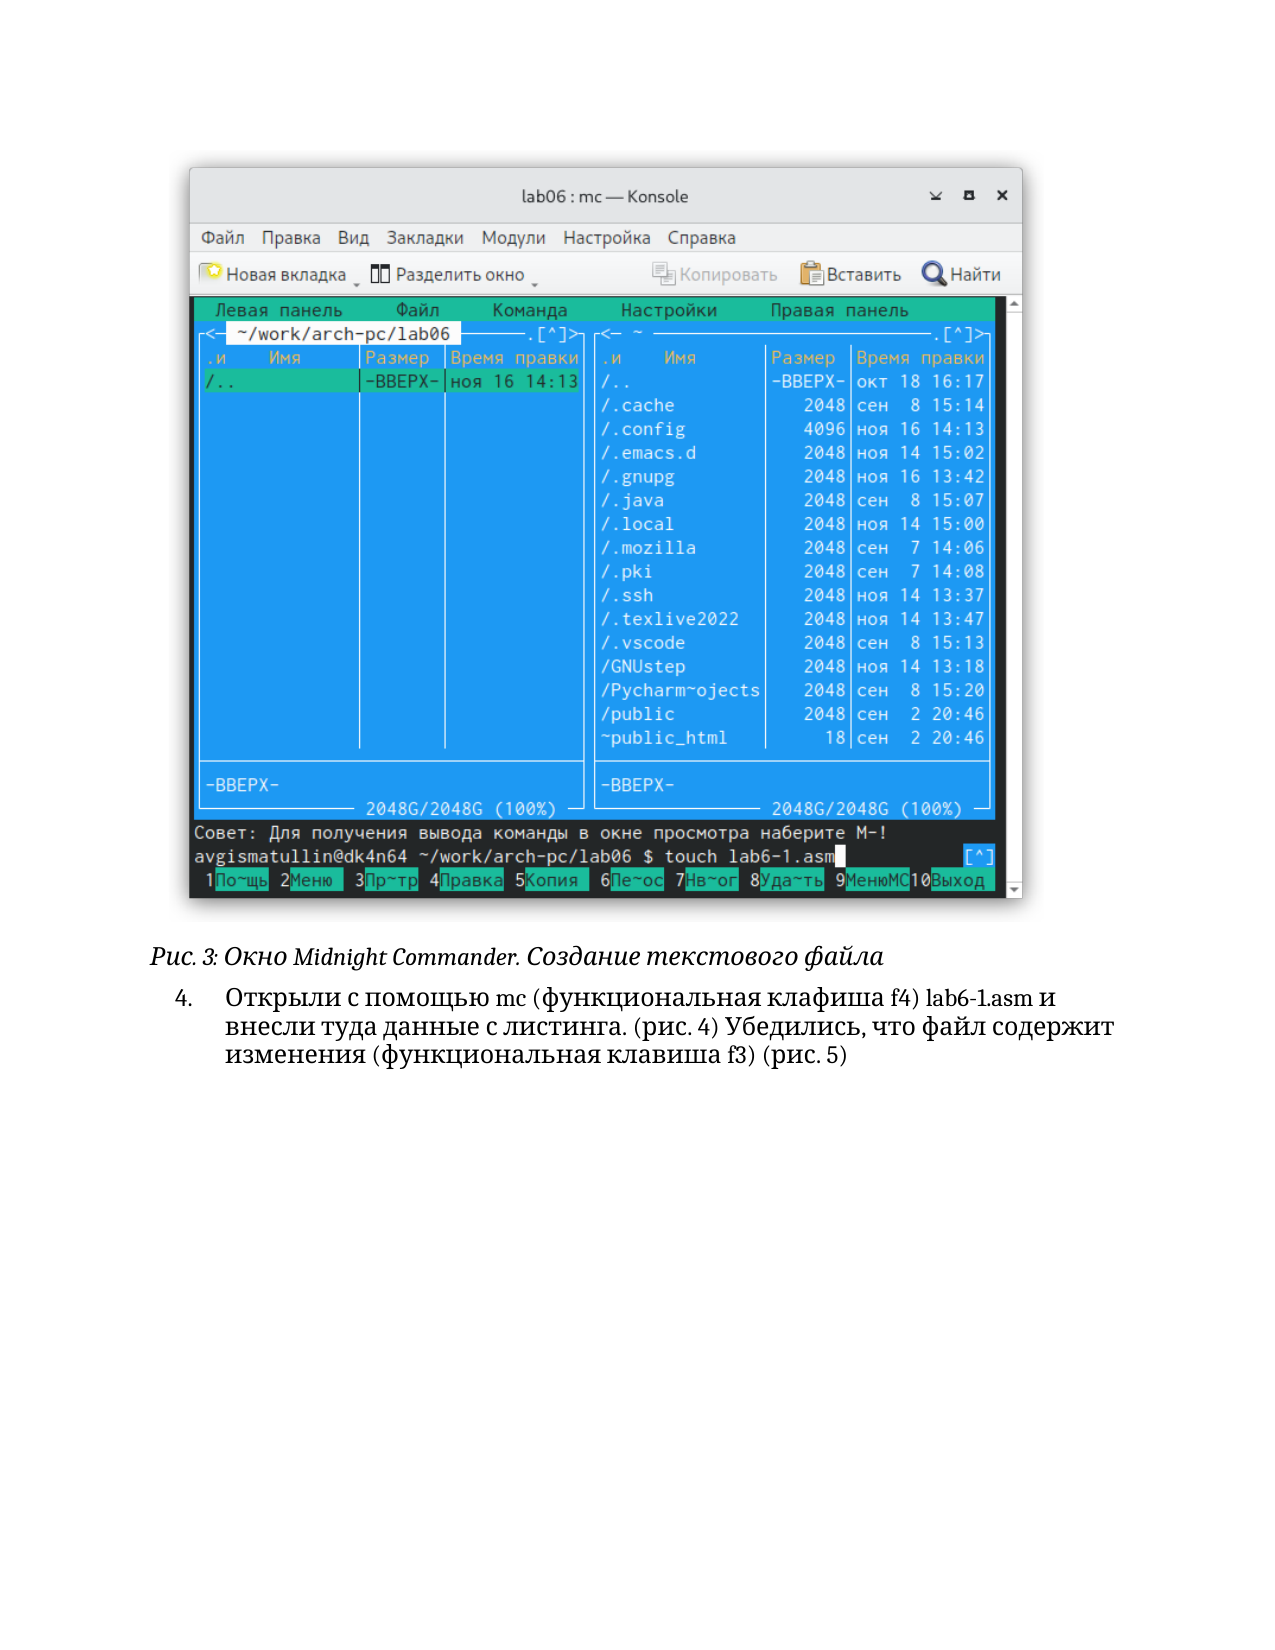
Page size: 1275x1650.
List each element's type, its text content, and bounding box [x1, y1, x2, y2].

picture [168, 150, 1044, 922]
list Открыли с помощью mc (функциональная клафиша f4) lab6-1.asm и внесли туда данные с листинга. (рис. 4) Убедились, что файл содержит изменения (функциональная клавиша f3) (рис. 5) [175, 984, 1125, 1070]
text Рис. 3: Окно Midnight Commander. Создание текстового файла [150, 943, 1125, 971]
